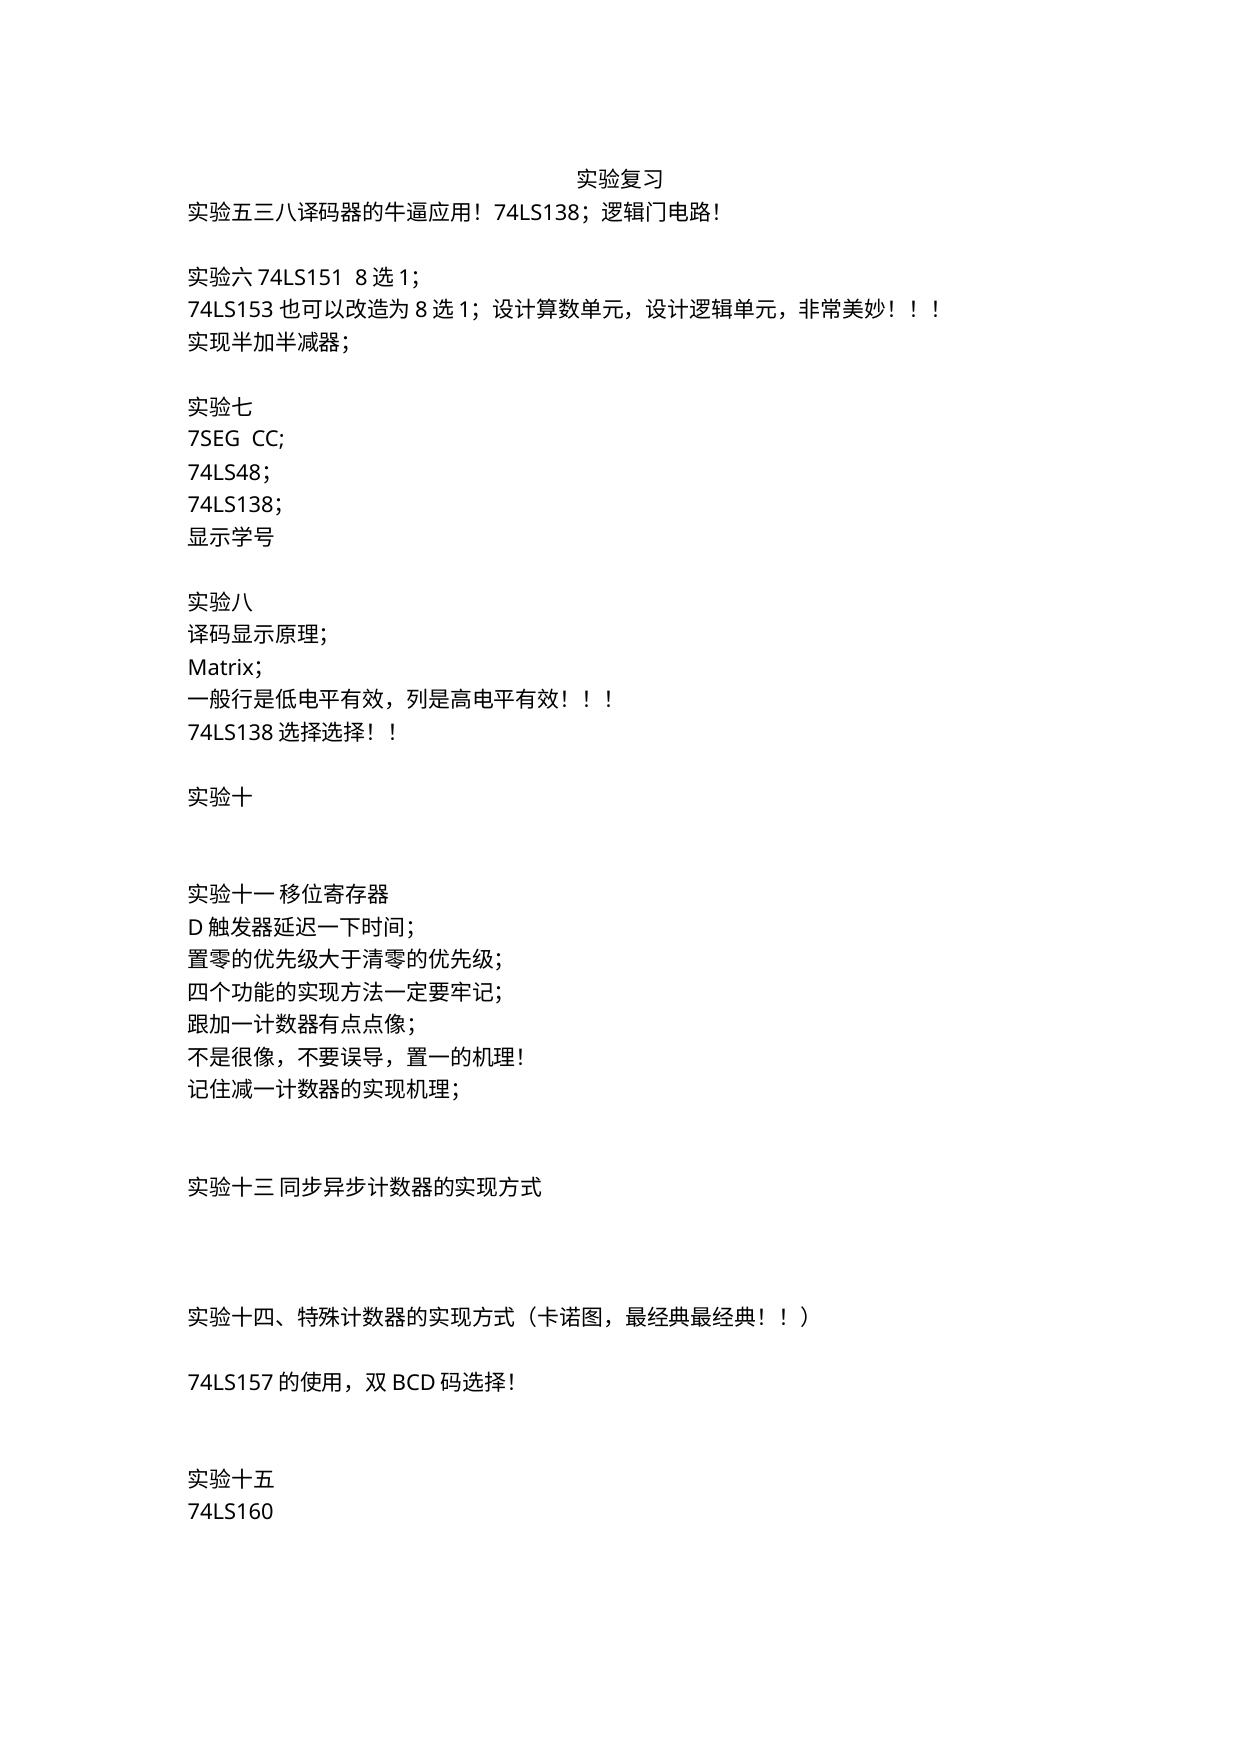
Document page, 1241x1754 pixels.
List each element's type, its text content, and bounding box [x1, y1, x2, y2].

text 实现半加半减器； [187, 324, 1053, 357]
text D触发器延迟一下时间； [187, 909, 1053, 942]
text 记住减一计数器的实现机理； [187, 1072, 1053, 1104]
text 一般行是低电平有效，列是高电平有效！！！ [187, 682, 1053, 714]
text 74LS138； [187, 487, 1053, 519]
text 实验六74LS151 8选1； [187, 259, 1053, 292]
text 显示学号 [187, 519, 1053, 552]
text 74LS160 [187, 1494, 1053, 1527]
text 74LS48； [187, 454, 1053, 487]
text 四个功能的实现方法一定要牢记； [187, 974, 1053, 1007]
text 实验十 [187, 779, 1053, 812]
text 74LS153 也可以改造为8选1；设计算数单元，设计逻辑单元，非常美妙！！！ [187, 292, 1053, 324]
text 跟加一计数器有点点像； [187, 1007, 1053, 1039]
text 实验十五 [187, 1462, 1053, 1494]
text 置零的优先级大于清零的优先级； [187, 942, 1053, 974]
text Matrix； [187, 649, 1053, 682]
text 实验十四、特殊计数器的实现方式（卡诺图，最经典最经典！！） [187, 1299, 1053, 1332]
text 不是很像，不要误导，置一的机理！ [187, 1039, 1053, 1072]
text 实验十三 同步异步计数器的实现方式 [187, 1169, 1053, 1202]
text 74LS157的使用，双BCD码选择！ [187, 1364, 1053, 1397]
text 实验八 [187, 584, 1053, 617]
text 实验七 [187, 389, 1053, 422]
text 实验五三八译码器的牛逼应用！74LS138；逻辑门电路！ [187, 194, 1053, 227]
text 7SEG CC; [187, 422, 1053, 454]
text 译码显示原理； [187, 617, 1053, 649]
text 74LS138选择选择！！ [187, 714, 1053, 747]
text 实验复习 [187, 162, 1053, 194]
text 实验十一 移位寄存器 [187, 877, 1053, 909]
